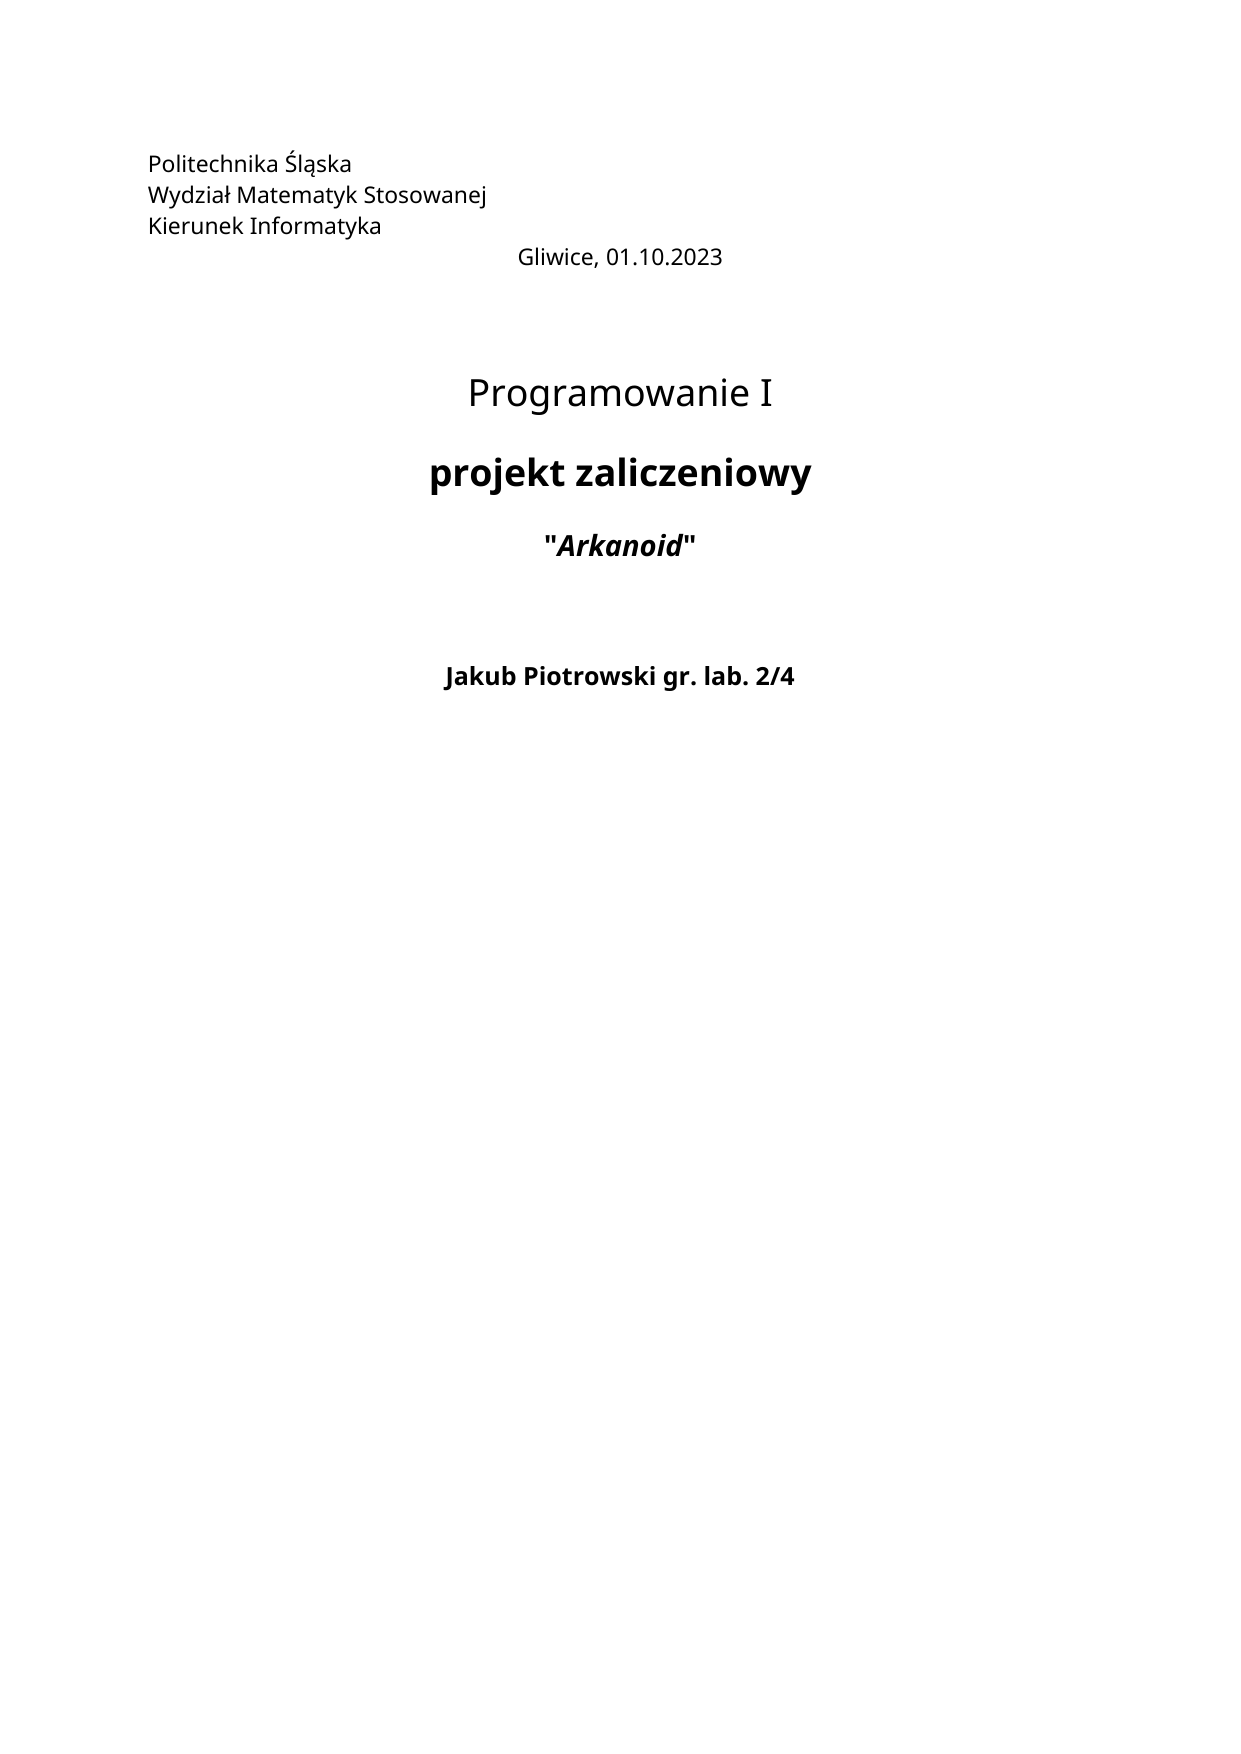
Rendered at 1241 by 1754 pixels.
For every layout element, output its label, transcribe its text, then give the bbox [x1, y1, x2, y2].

text Kierunek Informatyka [148, 210, 1093, 241]
text "Arkanoid" [148, 525, 1093, 565]
text projekt zaliczeniowy [148, 446, 1093, 497]
text Wydział Matematyk Stosowanej [148, 179, 1093, 210]
text Politechnika Śląska [148, 148, 1093, 179]
text Programowanie I [148, 366, 1093, 417]
text Gliwice, 01.10.2023 [148, 241, 1093, 273]
text Jakub Piotrowski gr. lab. 2/4 [148, 658, 1093, 692]
